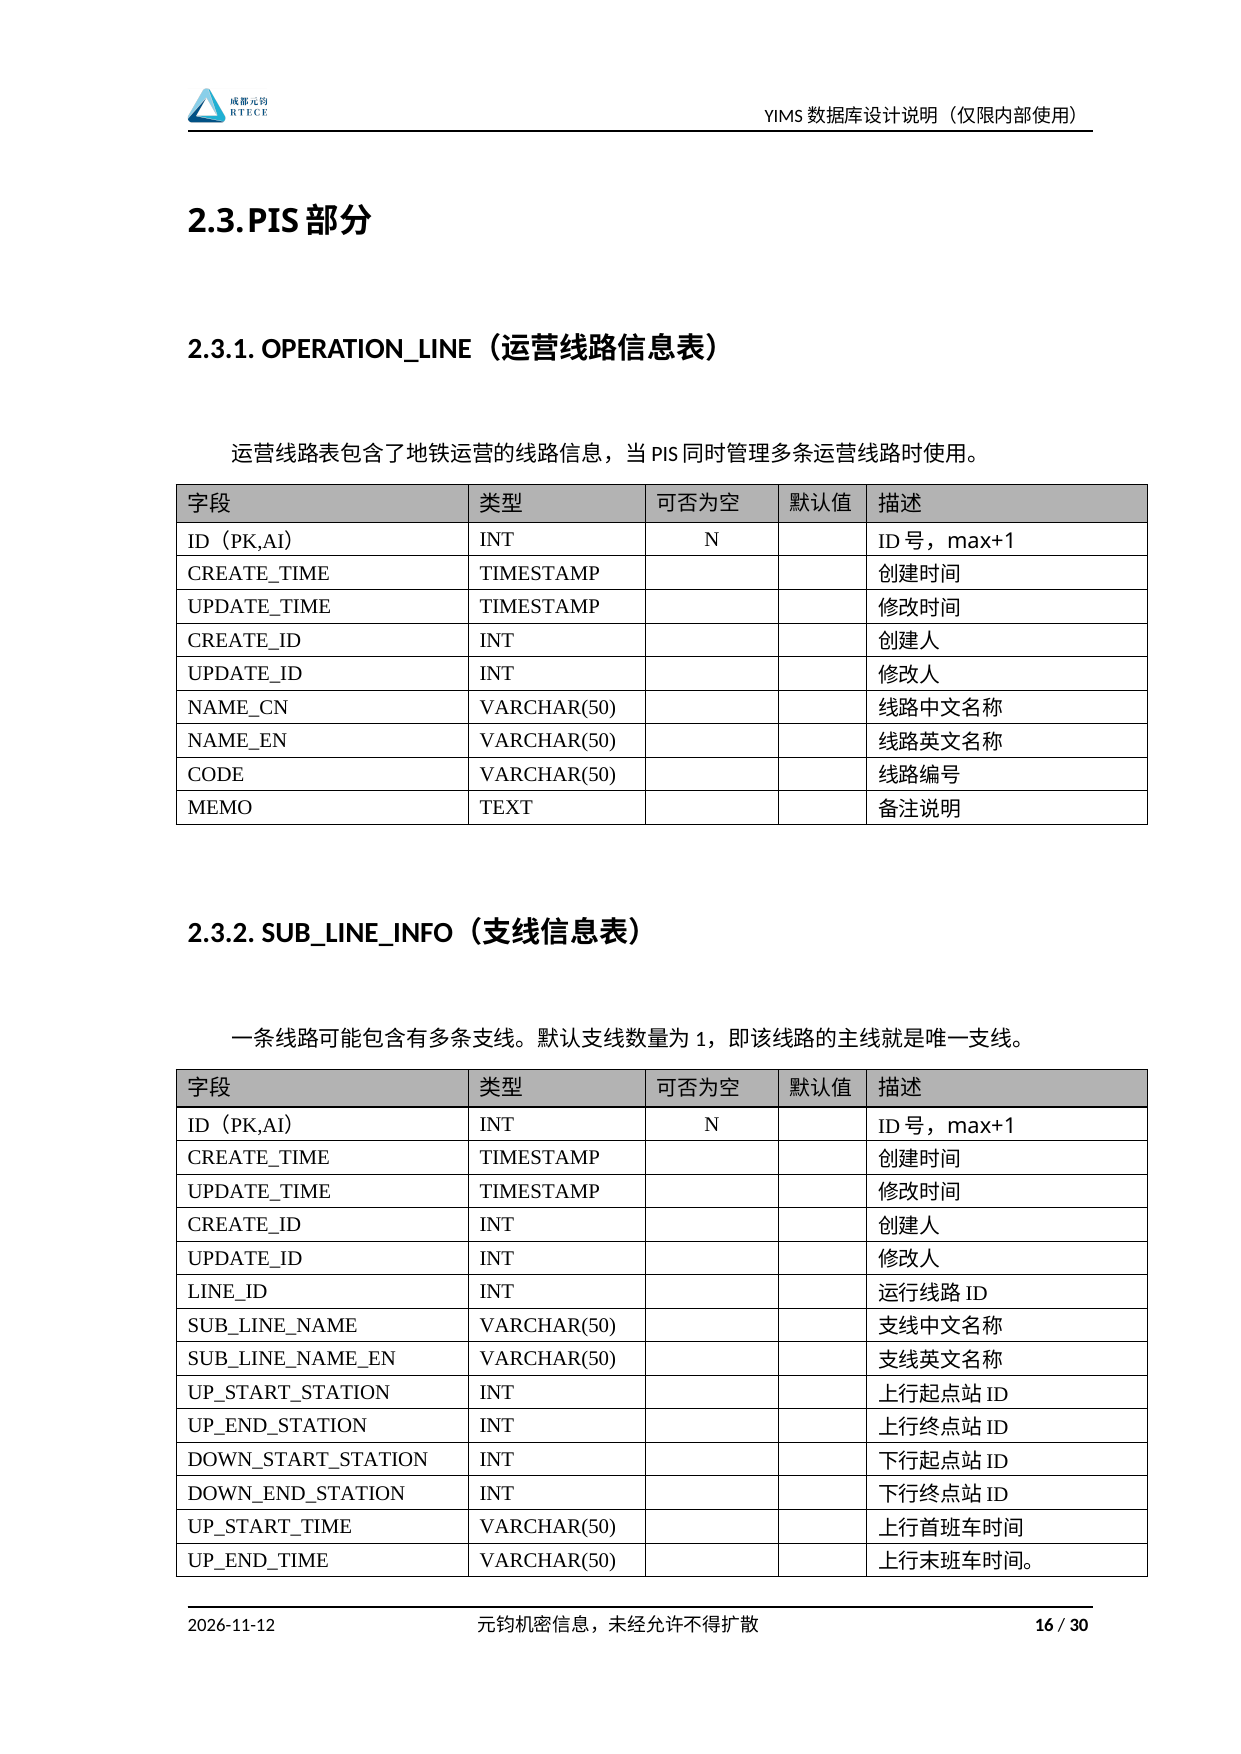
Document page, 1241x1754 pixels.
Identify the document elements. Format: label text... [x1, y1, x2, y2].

table_cell [646, 691, 778, 723]
table_cell 下行终点站ID [867, 1476, 1147, 1509]
table_cell UPDATE_ID [177, 657, 468, 689]
table_cell [779, 1275, 866, 1308]
table_cell UPDATE_TIME [177, 590, 468, 622]
table_cell [779, 1510, 866, 1542]
table_cell 上行起点站ID [867, 1376, 1147, 1408]
table_cell 创建时间 [867, 556, 1147, 589]
table_cell UPDATE_TIME [177, 1175, 468, 1207]
table_cell 运行线路ID [867, 1275, 1147, 1308]
table_cell [779, 691, 866, 723]
table_cell TIMESTAMP [469, 1141, 645, 1173]
table_cell [646, 1175, 778, 1207]
table_cell 上行末班车时间。 [867, 1544, 1147, 1576]
table_header 描述 [867, 1070, 1147, 1106]
table_cell [779, 791, 866, 824]
table_cell TEXT [469, 791, 645, 824]
table_cell [646, 1208, 778, 1241]
table_cell 支线英文名称 [867, 1342, 1147, 1375]
table_cell INT [469, 624, 645, 656]
table_cell [779, 1544, 866, 1576]
table_cell ID（PK,AI） [177, 1108, 468, 1140]
table_cell [646, 1242, 778, 1274]
table_cell INT [469, 1476, 645, 1509]
table_cell LINE_ID [177, 1275, 468, 1308]
table_cell 备注说明 [867, 791, 1147, 824]
table_cell UP_START_STATION [177, 1376, 468, 1408]
table_cell CODE [177, 758, 468, 790]
table_cell TIMESTAMP [469, 556, 645, 589]
table_cell [646, 1376, 778, 1408]
table_cell ID号，max+1 [867, 1108, 1147, 1140]
table_cell [779, 1476, 866, 1509]
table_cell SUB_LINE_NAME [177, 1309, 468, 1341]
table_cell [779, 1242, 866, 1274]
table_cell [646, 1476, 778, 1509]
subtitle OPERATION_LINE（运营线路信息表） [187, 313, 1093, 378]
table_cell [779, 590, 866, 622]
table_header 类型 [469, 485, 645, 522]
table_cell [779, 1409, 866, 1442]
table_cell 线路中文名称 [867, 691, 1147, 723]
subtitle SUB_LINE_INFO（支线信息表） [187, 898, 1093, 963]
table_cell UP_END_TIME [177, 1544, 468, 1576]
table_cell CREATE_TIME [177, 1141, 468, 1173]
table_cell [779, 1141, 866, 1173]
table_cell VARCHAR(50) [469, 758, 645, 790]
table_cell [779, 724, 866, 757]
table_cell INT [469, 1242, 645, 1274]
table_cell [646, 1275, 778, 1308]
table_cell [779, 1443, 866, 1475]
table_cell [779, 1376, 866, 1408]
table_cell INT [469, 523, 645, 555]
table_cell [779, 556, 866, 589]
table_header 字段 [177, 485, 468, 522]
table_cell DOWN_END_STATION [177, 1476, 468, 1509]
table_cell [646, 1342, 778, 1375]
table_cell INT [469, 1409, 645, 1442]
table_cell SUB_LINE_NAME_EN [177, 1342, 468, 1375]
table_cell VARCHAR(50) [469, 724, 645, 757]
table_cell [779, 1175, 866, 1207]
table_cell [646, 590, 778, 622]
table_cell [646, 556, 778, 589]
table_cell [646, 1510, 778, 1542]
table_cell [779, 624, 866, 656]
table_cell N [646, 523, 778, 555]
table_cell 线路英文名称 [867, 724, 1147, 757]
table_cell [779, 1309, 866, 1341]
table_cell [646, 1443, 778, 1475]
table_cell INT [469, 657, 645, 689]
table_cell [646, 1309, 778, 1341]
table_cell TIMESTAMP [469, 590, 645, 622]
table_cell [646, 1409, 778, 1442]
table_cell 支线中文名称 [867, 1309, 1147, 1341]
table_cell [779, 1342, 866, 1375]
table_cell 上行首班车时间 [867, 1510, 1147, 1542]
table_header 字段 [177, 1070, 468, 1106]
table_cell INT [469, 1376, 645, 1408]
table_cell TIMESTAMP [469, 1175, 645, 1207]
picture [187, 88, 268, 123]
table_cell [646, 791, 778, 824]
table_cell 修改时间 [867, 1175, 1147, 1207]
table_cell N [646, 1108, 778, 1140]
table_header 描述 [867, 485, 1147, 522]
table_cell [646, 724, 778, 757]
subtitle PIS部分 [187, 186, 1093, 251]
table_cell UP_START_TIME [177, 1510, 468, 1542]
table_cell VARCHAR(50) [469, 1544, 645, 1576]
table_cell [779, 758, 866, 790]
table_cell ID号，max+1 [867, 523, 1147, 555]
table_cell INT [469, 1208, 645, 1241]
table_cell [646, 1141, 778, 1173]
table_cell [646, 657, 778, 689]
table_cell CREATE_ID [177, 624, 468, 656]
table_cell 创建人 [867, 1208, 1147, 1241]
table_header 默认值 [779, 1070, 866, 1106]
table_cell INT [469, 1108, 645, 1140]
table_cell [646, 624, 778, 656]
table_cell DOWN_START_STATION [177, 1443, 468, 1475]
table_cell [779, 1208, 866, 1241]
table_header 可否为空 [646, 1070, 778, 1106]
table_cell UPDATE_ID [177, 1242, 468, 1274]
table_cell 线路编号 [867, 758, 1147, 790]
table_cell CREATE_TIME [177, 556, 468, 589]
table_cell VARCHAR(50) [469, 1510, 645, 1542]
table_cell [779, 523, 866, 555]
table_header 默认值 [779, 485, 866, 522]
table_cell ID（PK,AI） [177, 523, 468, 555]
table_cell [779, 657, 866, 689]
table_cell [646, 758, 778, 790]
table_cell INT [469, 1443, 645, 1475]
table_cell 下行起点站ID [867, 1443, 1147, 1475]
table_cell MEMO [177, 791, 468, 824]
text 一条线路可能包含有多条支线。默认支线数量为1，即该线路的主线就是唯一支线。 [187, 1021, 1093, 1053]
table_cell 上行终点站ID [867, 1409, 1147, 1442]
table_cell VARCHAR(50) [469, 1342, 645, 1375]
text 运营线路表包含了地铁运营的线路信息，当PIS同时管理多条运营线路时使用。 [187, 436, 1093, 468]
table_cell 创建人 [867, 624, 1147, 656]
table_cell NAME_CN [177, 691, 468, 723]
table_cell INT [469, 1275, 645, 1308]
table_cell UP_END_STATION [177, 1409, 468, 1442]
table_cell 修改时间 [867, 590, 1147, 622]
table_cell 修改人 [867, 657, 1147, 689]
table_header 可否为空 [646, 485, 778, 522]
table_cell 创建时间 [867, 1141, 1147, 1173]
table_cell CREATE_ID [177, 1208, 468, 1241]
table_cell VARCHAR(50) [469, 691, 645, 723]
table_header 类型 [469, 1070, 645, 1106]
table_cell NAME_EN [177, 724, 468, 757]
table_cell 修改人 [867, 1242, 1147, 1274]
table_cell [779, 1108, 866, 1140]
table_cell [646, 1544, 778, 1576]
table_cell VARCHAR(50) [469, 1309, 645, 1341]
